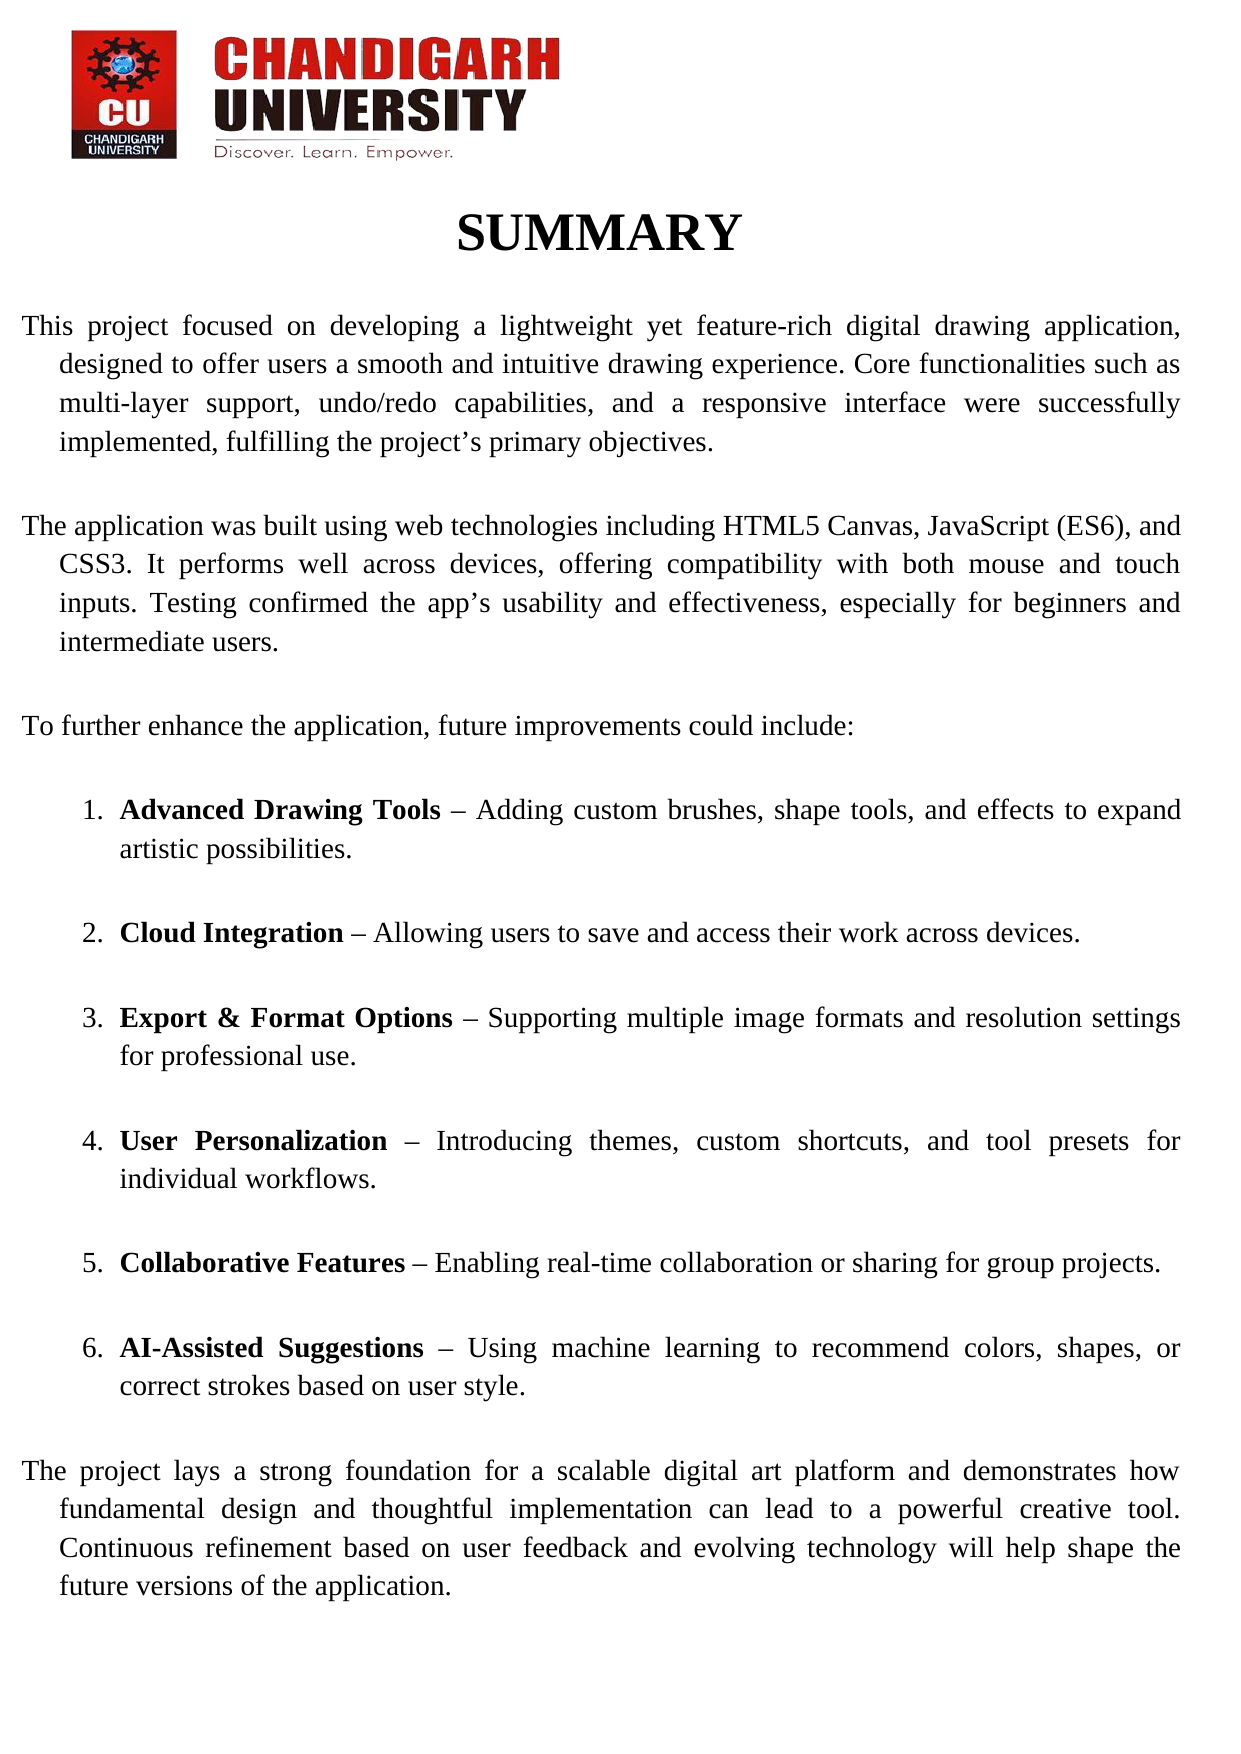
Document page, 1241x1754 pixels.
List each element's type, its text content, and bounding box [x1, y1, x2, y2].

list Export & Format Options – Supporting multiple image formats and resolution settings for professional use. [82, 1000, 1182, 1072]
list Cloud Integration – Allowing users to save and access their work across devices. [82, 915, 1182, 949]
list Collaborative Features – Enabling real-time collaboration or sharing for group projects. [82, 1246, 1182, 1279]
list Advanced Drawing Tools – Adding custom brushes, shape tools, and effects to expand artistic possibilities. [82, 792, 1182, 864]
text To further enhance the application, future improvements could include: [21, 708, 1182, 742]
text This project focused on developing a lightweight yet feature-rich digital drawing application, designed to offer users a smooth and intuitive drawing experience. Core functionalities such as multi-layer support, undo/redo capabilities, and a responsive interface were successfully implemented, fulfilling the project’s primary objectives. [21, 308, 1182, 457]
list User Personalization – Introducing themes, custom shortcuts, and tool presets for individual workflows. [82, 1123, 1182, 1195]
list AI-Assisted Suggestions – Using machine learning to recommend colors, shapes, or correct strokes based on user style. [82, 1330, 1182, 1402]
text The project lays a strong foundation for a scalable digital art platform and demonstrates how fundamental design and thoughtful implementation can lead to a powerful creative tool. Continuous refinement based on user feedback and evolving technology will help shape the future versions of the application. [21, 1453, 1182, 1602]
subtitle SUMMARY [7, 200, 1193, 262]
text The application was built using web technologies including HTML5 Canvas, JavaScript (ES6), and CSS3. It performs well across devices, offering compatibility with both mouse and touch inputs. Testing confirmed the app’s usability and effectiveness, especially for beginners and intermediate users. [21, 508, 1182, 657]
picture [59, 30, 571, 172]
